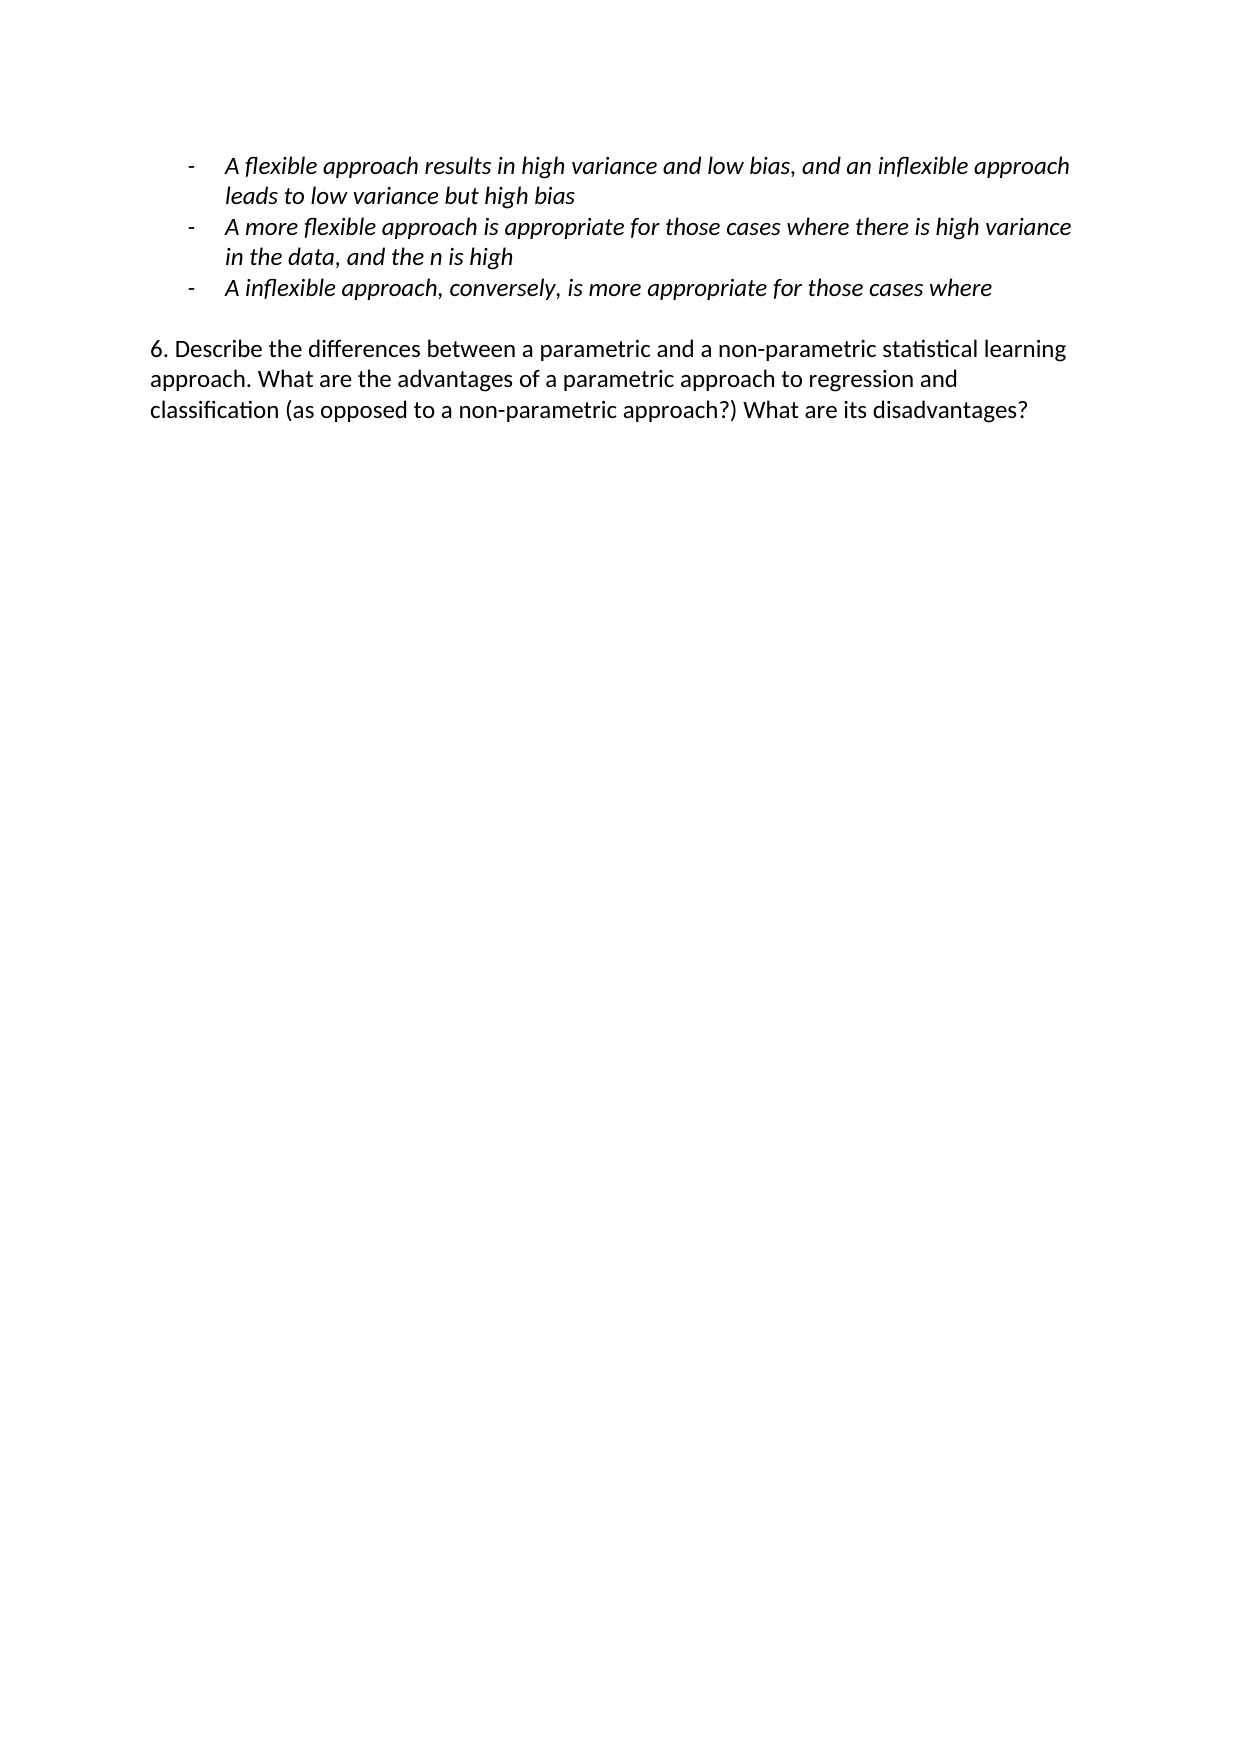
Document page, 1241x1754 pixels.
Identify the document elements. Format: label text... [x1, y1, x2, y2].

text 6. Describe the differences between a parametric and a non-parametric statistical learning approach. What are the advantages of a parametric approach to regression and classification (as opposed to a non-parametric approach?) What are its disadvantages? [150, 333, 1090, 425]
list A more flexible approach is appropriate for those cases where there is high variance in the data, and the n is high [187, 211, 1090, 272]
list A inflexible approach, conversely, is more appropriate for those cases where [187, 272, 1090, 303]
list A flexible approach results in high variance and low bias, and an inflexible approach leads to low variance but high bias [187, 150, 1090, 211]
